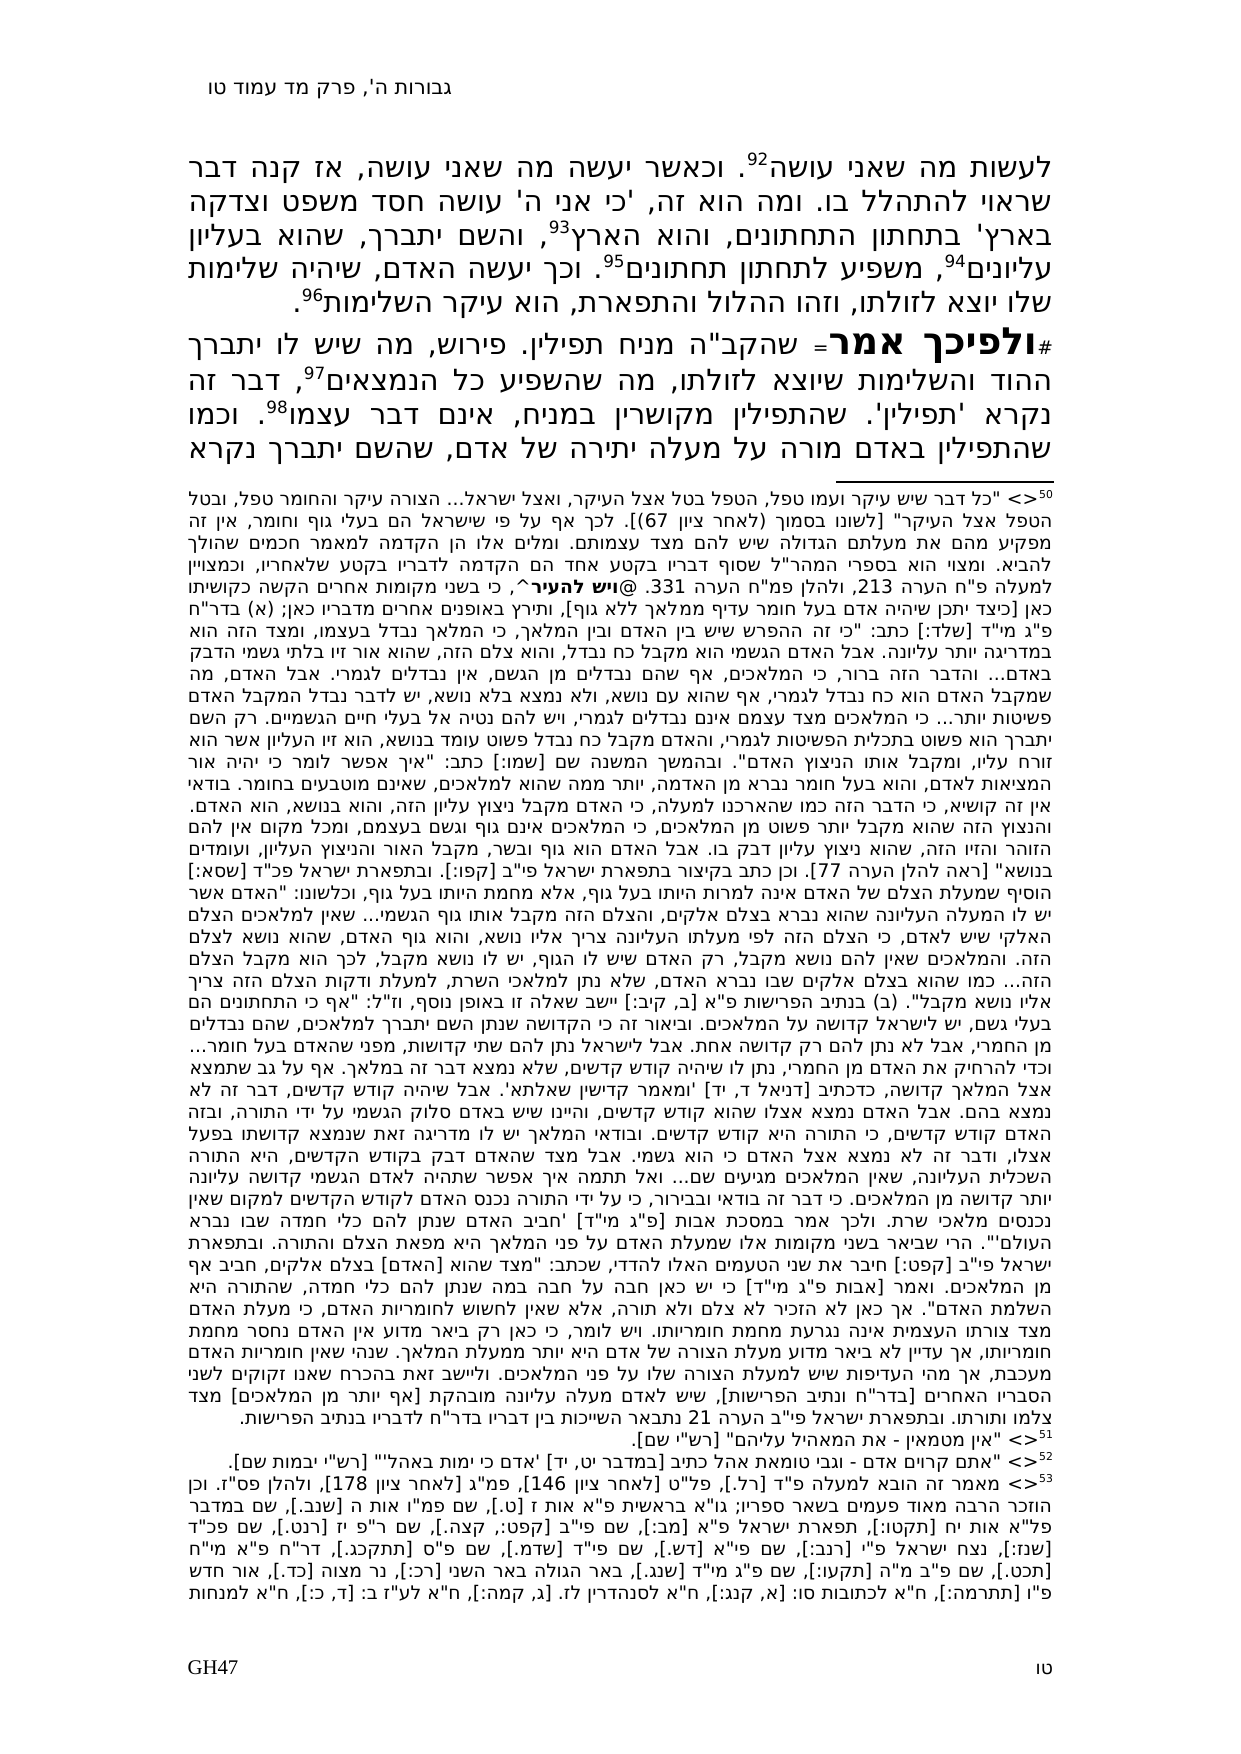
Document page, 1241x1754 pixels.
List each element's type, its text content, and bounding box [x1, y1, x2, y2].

text #ולפיכך אמר= שהקב"ה מניח תפילין. פירוש, מה שיש לו יתברך ההוד והשלימות שיוצא לזולתו, מה שהשפיע כל הנמצאים, דבר זה נקרא 'תפילין'. שהתפילין מקושרין במניח, אינם דבר עצמו. וכמו שהתפילין באדם מורה על מעלה יתירה של אדם, שהשם יתברך נקרא עליו, כי זהו ענין התפילין, כמו שנתבאר בפרשת תפילין, וזהו ענין המעלה היתירה הנוספת על האדם עצמו, להיות השם יתברך נקרא עליו. ולפיכך התפילין הם נוספים על המניח, דבוקים בו. ומעלה יתירה זאת נקרא 'פאר', כי הוא פאר בודאי. לכך אמר שהשם יתברך מניח תפילין, והוא תוספת המעלה במה שהוא משפיע הנמצאים, ודבר זה נקרא הנחת תפילין, לפי שהוא קדושה ומעלה נוספת, שהיא יוצאת לזולתו. [187, 320, 1053, 465]
text #וזה שאמר= הכתוב (ירמיה ט, כב-כג) "אל יתהלל החכם בחכמתו הגבור בגבורתו והעשיר* בעשרו, כי אם בזאת יתהלל המתהלל השכל וידוע אותי כי אני ה' עושה חסד משפט וצדקה בארץ כי באלה חפצתי נאם ה'". פירוש, כי אין ההלול במה שימצא באדם שלימות בעצמו, כמו שהוא חכם גבור עשיר, שכל אלו שלימות אינו יוצא לזולתו, שאין זה עיקר ההלול והתפארת. אבל 'בזאת יתהלל המתהלל השכל וידוע' לעשות מה שאני עושה. וכאשר יעשה מה שאני עושה, אז קנה דבר שראוי להתהלל בו. ומה הוא זה, 'כי אני ה' עושה חסד משפט וצדקה בארץ' בתחתון התחתונים, והוא הארץ, והשם יתברך, שהוא בעליון עליונים, משפיע לתחתון תחתונים. וכך יעשה האדם, שיהיה שלימות שלו יוצא לזולתו, וזהו ההלול והתפארת, הוא עיקר השלימות. [187, 150, 1053, 320]
